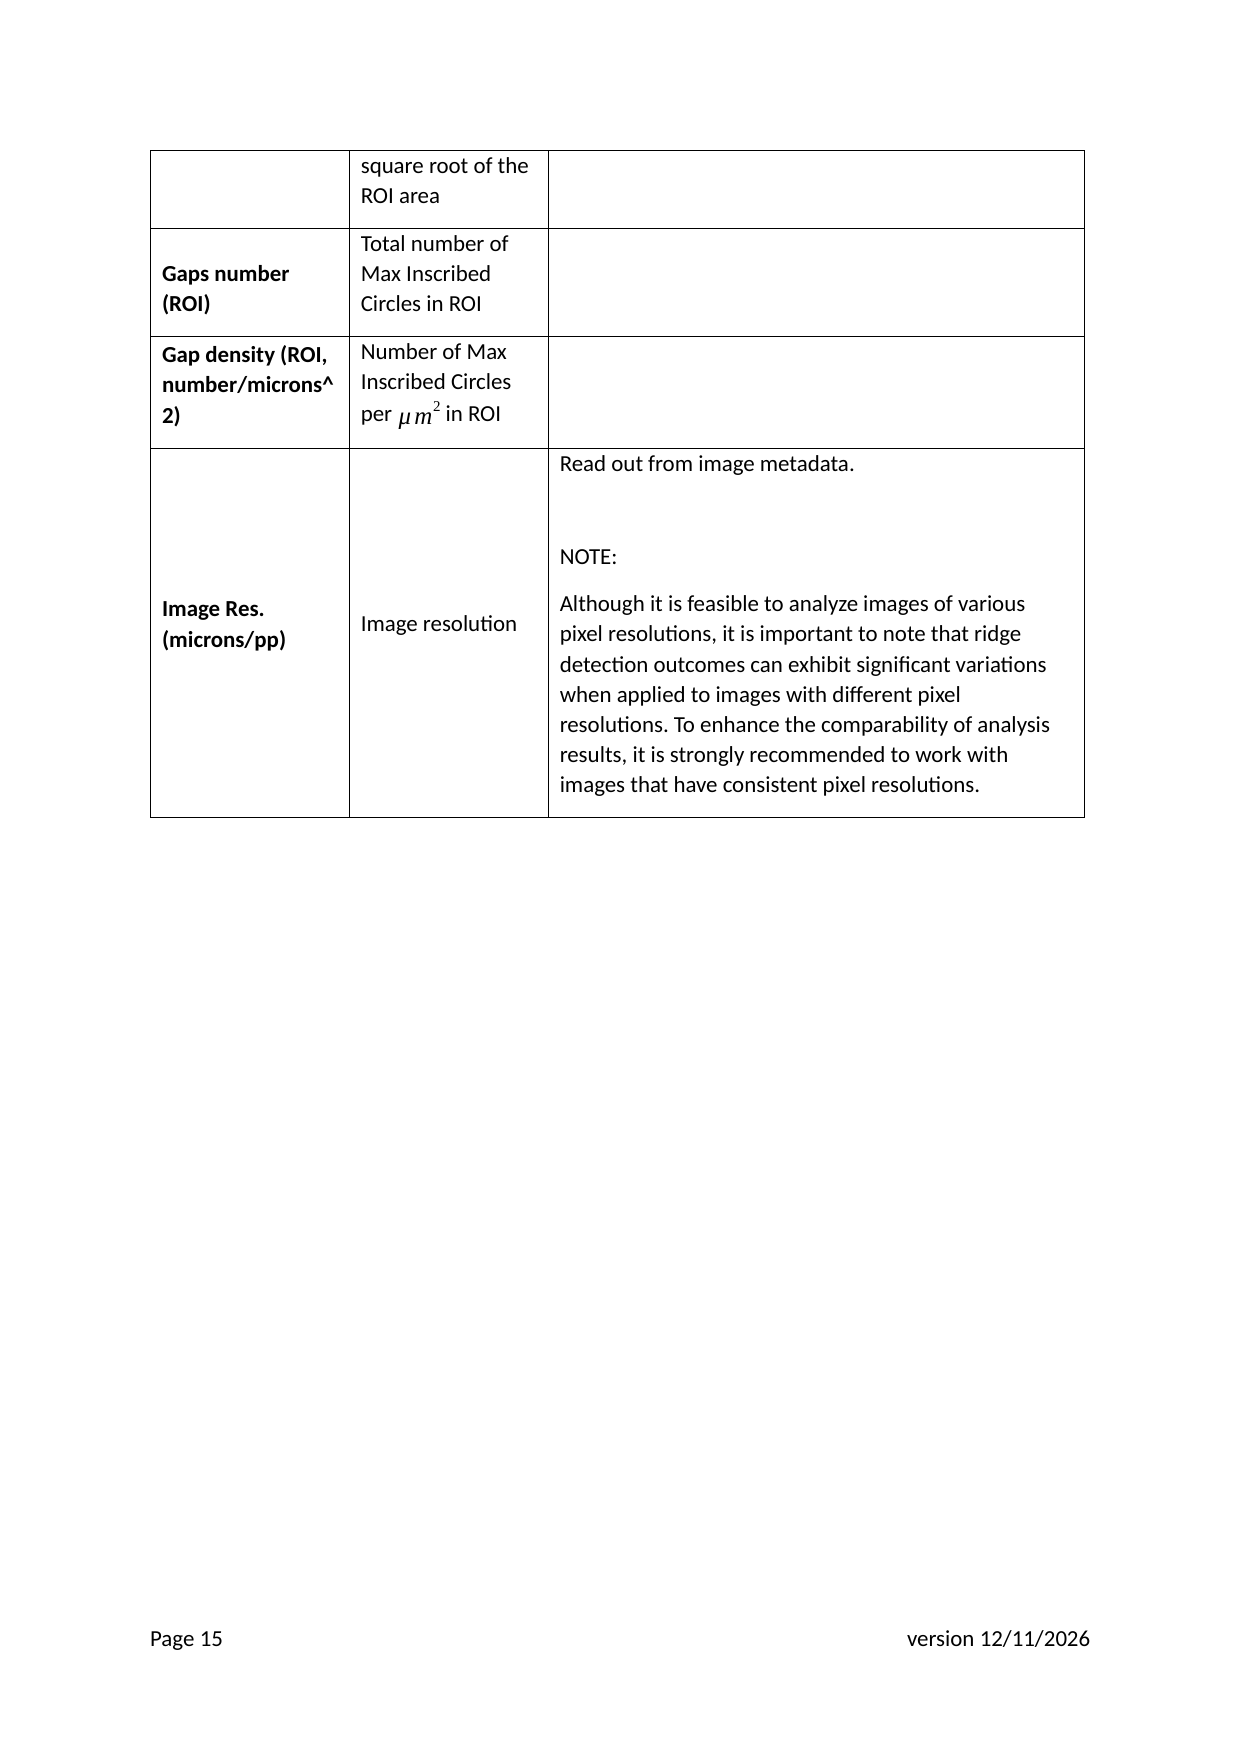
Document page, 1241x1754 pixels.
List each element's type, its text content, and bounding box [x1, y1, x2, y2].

table_cell Image Res. (microns/pp) [151, 449, 349, 817]
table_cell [151, 151, 349, 228]
table_cell Total number of Max Inscribed Circles in ROI [350, 229, 548, 336]
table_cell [350, 151, 548, 228]
table_cell Gap density (ROI, number/microns^2) [151, 337, 349, 448]
table_cell [549, 337, 1084, 448]
table_cell Number of Max Inscribed Circles per in ROI [350, 337, 548, 448]
table_cell [549, 229, 1084, 336]
table_cell Image resolution [350, 449, 548, 817]
table_cell Read out from image metadata. NOTE: Although it is feasible to analyze images of various pixel resolutions, it is important to note that ridge detection outcomes can exhibit significant variations when applied to images with different pixel resolutions. To enhance the comparability of analysis results, it is strongly recommended to work with images that have consistent pixel resolutions. [549, 449, 1084, 817]
table_cell Gaps number (ROI) [151, 229, 349, 336]
table_cell [549, 151, 1084, 228]
